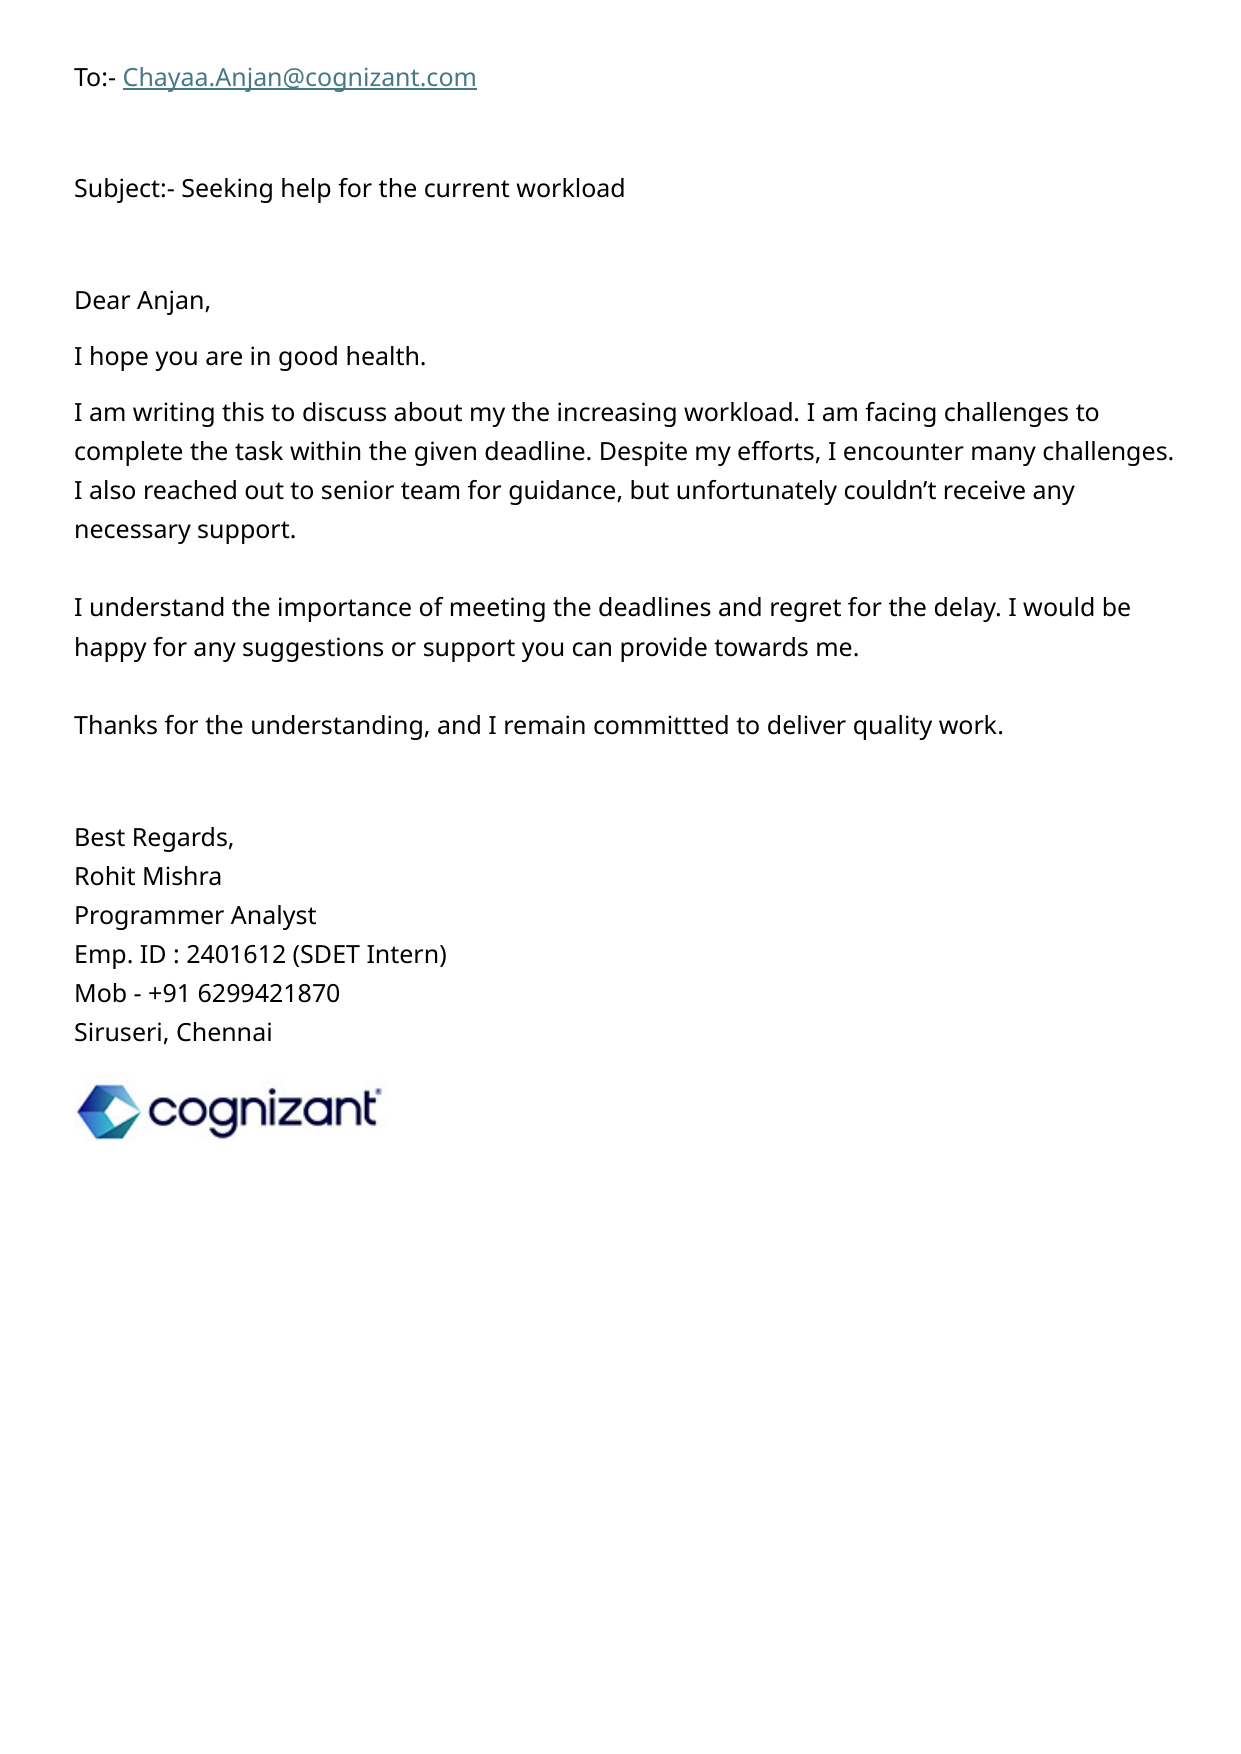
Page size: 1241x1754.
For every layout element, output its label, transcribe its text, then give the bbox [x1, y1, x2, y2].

text Siruseri, Chennai [74, 1015, 1181, 1049]
text I am writing this to discuss about my the increasing workload. I am facing challenges to complete the task within the given deadline. Despite my efforts, I encounter many challenges. I also reached out to senior team for guidance, but unfortunately couldn’t receive any necessary support. [74, 394, 1181, 546]
text Subject:- Seeking help for the current workload [74, 171, 1181, 205]
text I understand the importance of meeting the deadlines and regret for the delay. I would be happy for any suggestions or support you can provide towards me. [74, 590, 1181, 663]
picture [73, 1054, 387, 1170]
text Mob - +91 6299421870 [74, 976, 1181, 1010]
text Best Regards, [74, 819, 1181, 853]
text Rohit Mishra [74, 858, 1181, 892]
text Emp. ID : 2401612 (SDET Intern) [74, 937, 1181, 971]
text Dear Anjan, [74, 282, 1181, 317]
text I hope you are in good health. [74, 338, 1181, 372]
text To:- Chayaa.Anjan@cognizant.com [74, 59, 1181, 93]
text Programmer Analyst [74, 897, 1181, 932]
text Thanks for the understanding, and I remain committted to deliver quality work. [74, 707, 1181, 742]
